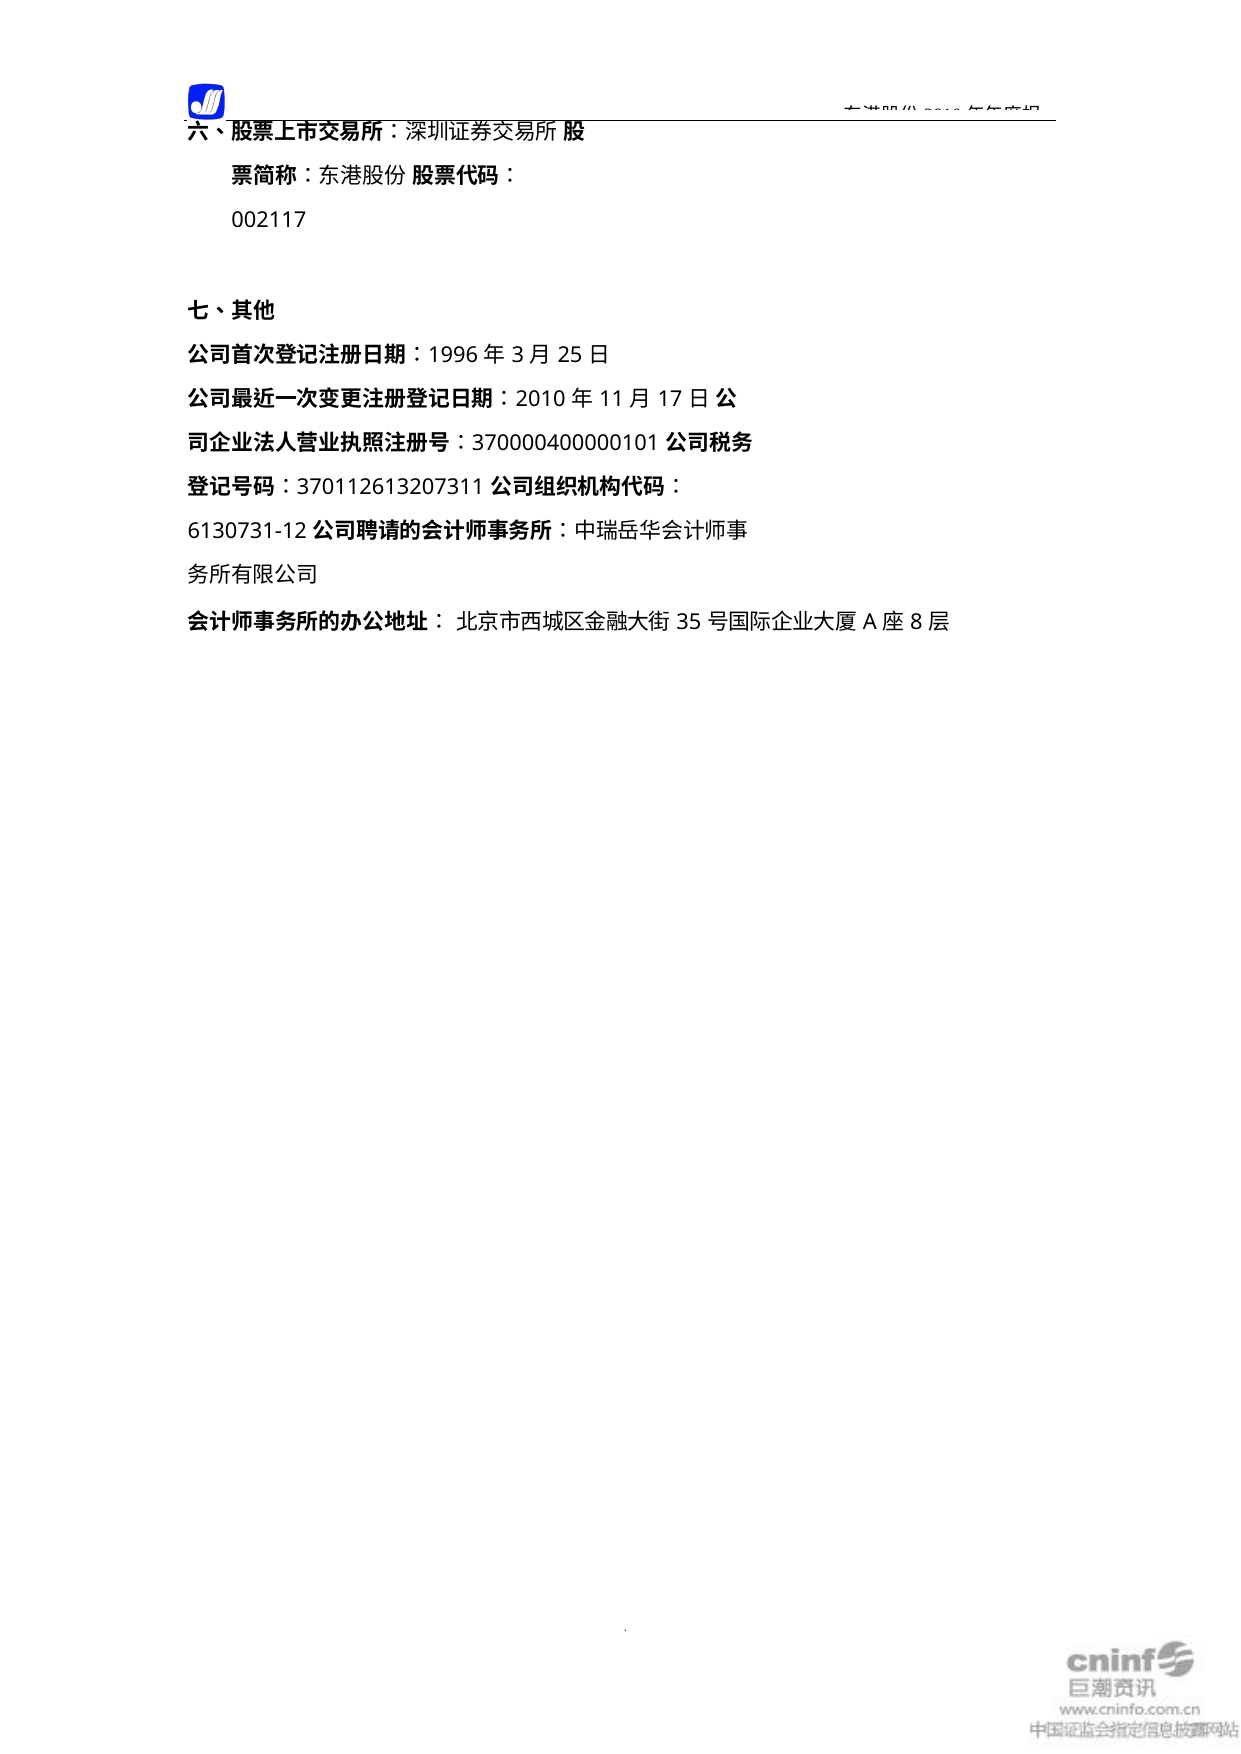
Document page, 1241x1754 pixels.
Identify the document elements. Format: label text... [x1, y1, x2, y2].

text 六、股票上市交易所：深圳证券交易所 股票简称：东港股份 股票代码：002117 [187, 116, 596, 234]
picture [1029, 1633, 1241, 1754]
text 公司最近一次变更注册登记日期：2010 年 11 月 17 日 公司企业法人营业执照注册号：370000400000101 公司税务登记号码：370112613207311 公司组织机构代码：6130731-12 公司聘请的会计师事务所：中瑞岳华会计师事务所有限公司 [187, 383, 758, 589]
text 公司首次登记注册日期：1996 年 3 月 25 日 [187, 339, 1240, 369]
text 七、其他 [187, 295, 1240, 325]
text 会计师事务所的办公地址： 北京市西城区金融大街 35 号国际企业大厦 A 座 8 层 [187, 606, 1240, 636]
picture [187, 83, 226, 116]
